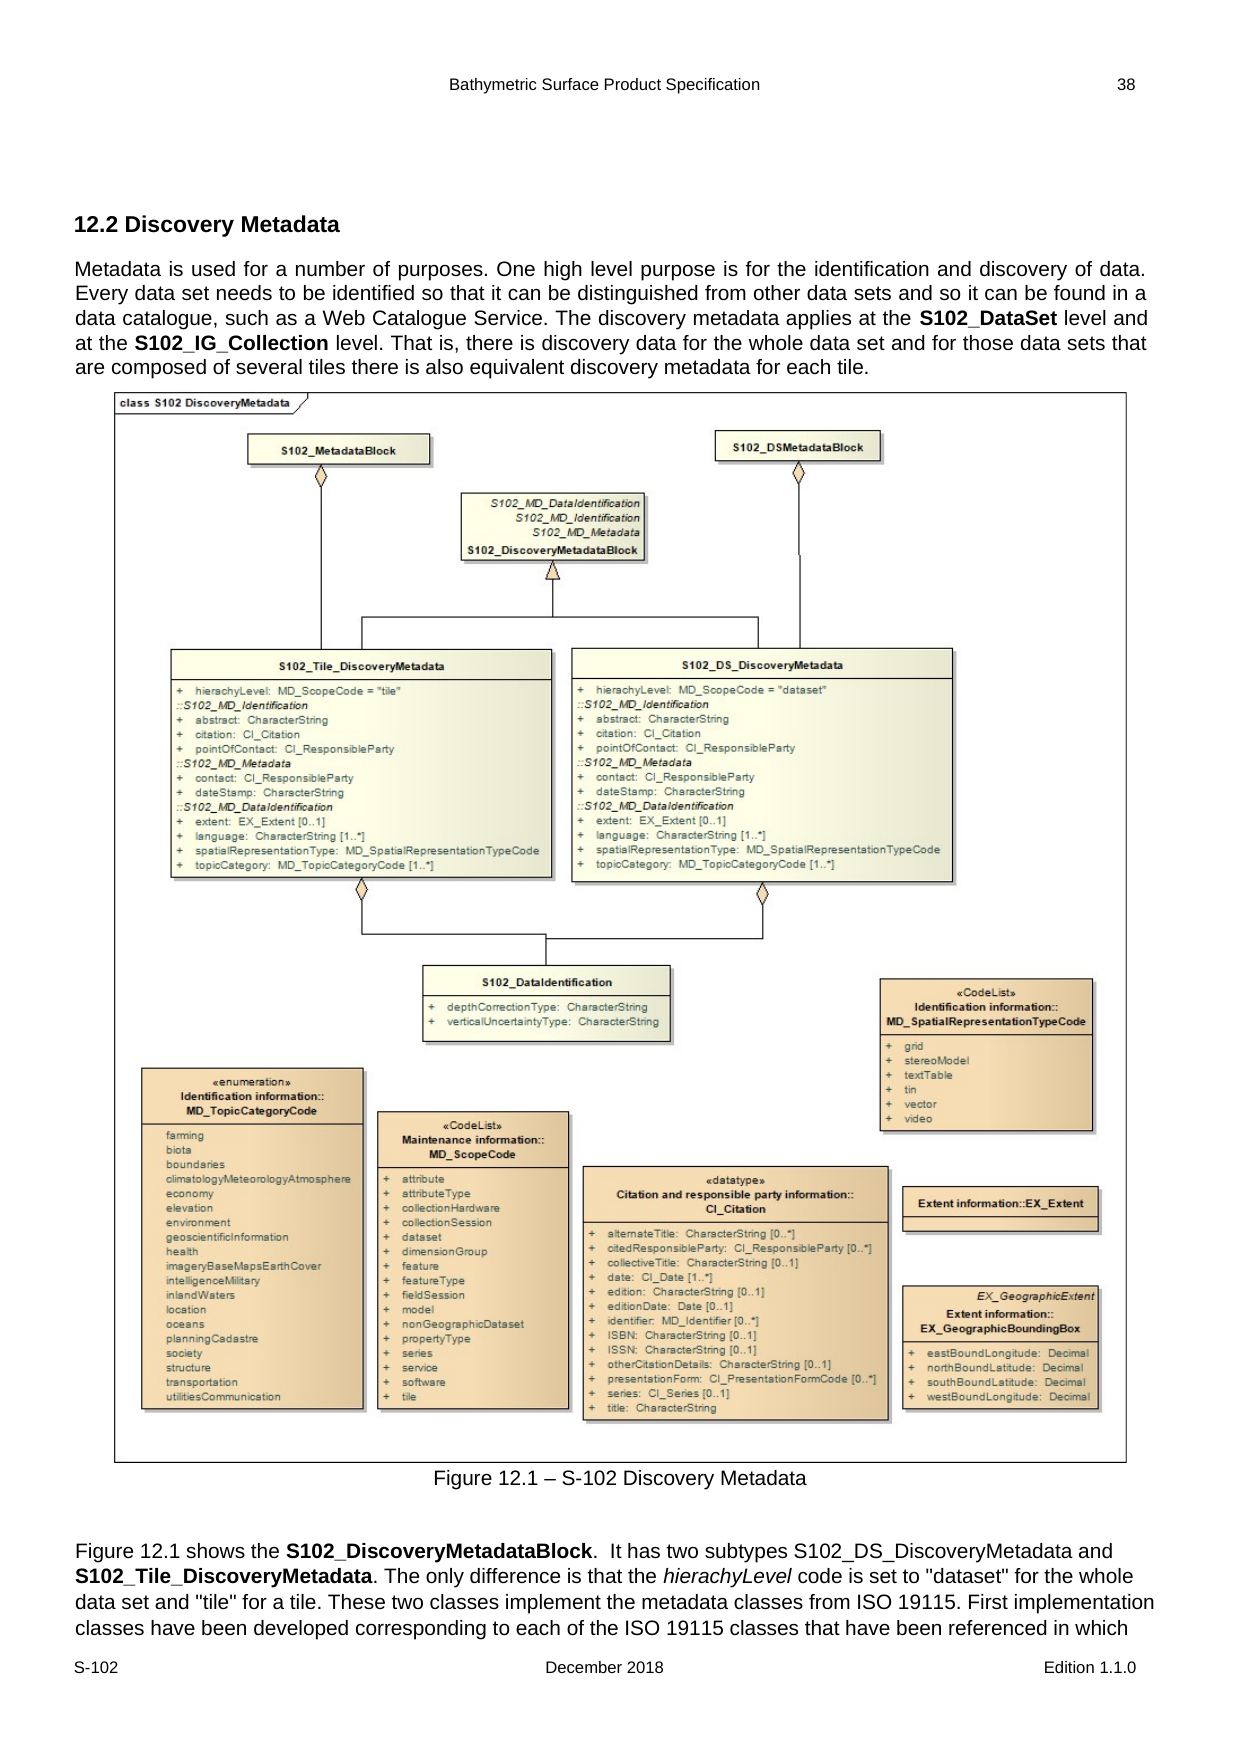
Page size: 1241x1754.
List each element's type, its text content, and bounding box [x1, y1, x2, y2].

subtitle 12.2 Discovery Metadata [73, 211, 1166, 237]
text Figure 12.1 – S-102 Discovery Metadata [74, 1466, 1166, 1489]
picture [113, 391, 1127, 1463]
text Metadata is used for a number of purposes. One high level purpose is for the identification and discovery of data. Every data set needs to be identified so that it can be distinguished from other data sets and so it can be found in a data catalogue, such as a Web Catalogue Service. The discovery metadata applies at the S102_DataSet level and at the S102_IG_Collection level. That is, there is discovery data for the whole data set and for those data sets that are composed of several tiles there is also equivalent discovery metadata for each tile. [74, 257, 1148, 379]
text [75, 1538, 1173, 1640]
